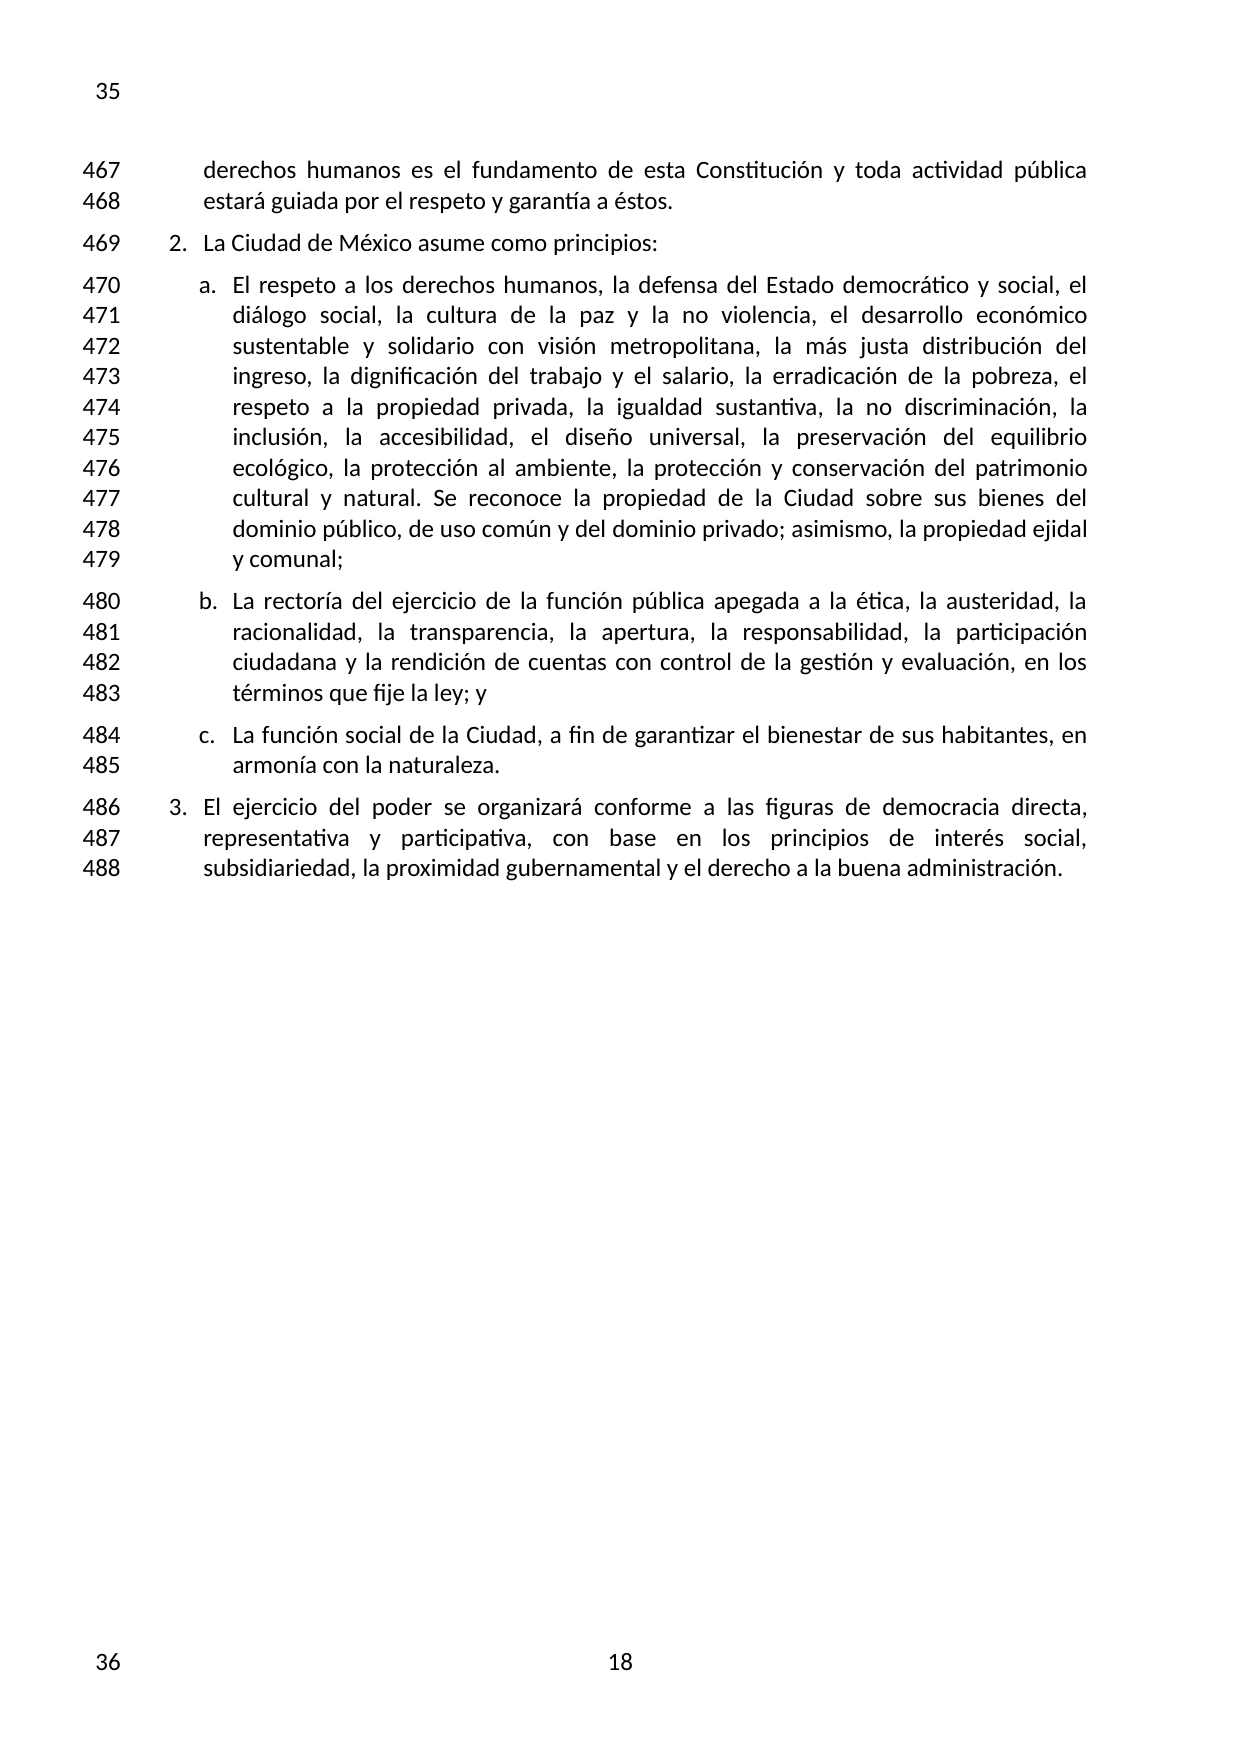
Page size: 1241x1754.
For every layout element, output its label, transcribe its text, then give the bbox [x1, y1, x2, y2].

list El respeto a los derechos humanos, la defensa del Estado democrático y social, el diálogo social, la cultura de la paz y la no violencia, el desarrollo económico sustentable y solidario con visión metropolitana, la más justa distribución del ingreso, la dignificación del trabajo y el salario, la erradicación de la pobreza, el respeto a la propiedad privada, la igualdad sustantiva, la no discriminación, la inclusión, la accesibilidad, el diseño universal, la preservación del equilibrio ecológico, la protección al ambiente, la protección y conservación del patrimonio cultural y natural. Se reconoce la propiedad de la Ciudad sobre sus bienes del dominio público, de uso común y del dominio privado; asimismo, la propiedad ejidal y comunal; [198, 269, 1089, 574]
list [169, 154, 1089, 216]
list La Ciudad de México asume como principios: [169, 227, 1089, 257]
list El ejercicio del poder se organizará conforme a las figuras de democracia directa, representativa y participativa, con base en los principios de interés social, subsidiariedad, la proximidad gubernamental y el derecho a la buena administración. [169, 791, 1089, 883]
list La rectoría del ejercicio de la función pública apegada a la ética, la austeridad, la racionalidad, la transparencia, la apertura, la responsabilidad, la participación ciudadana y la rendición de cuentas con control de la gestión y evaluación, en los términos que fije la ley; y [198, 585, 1089, 707]
list La función social de la Ciudad, a fin de garantizar el bienestar de sus habitantes, en armonía con la naturaleza. [198, 719, 1089, 780]
